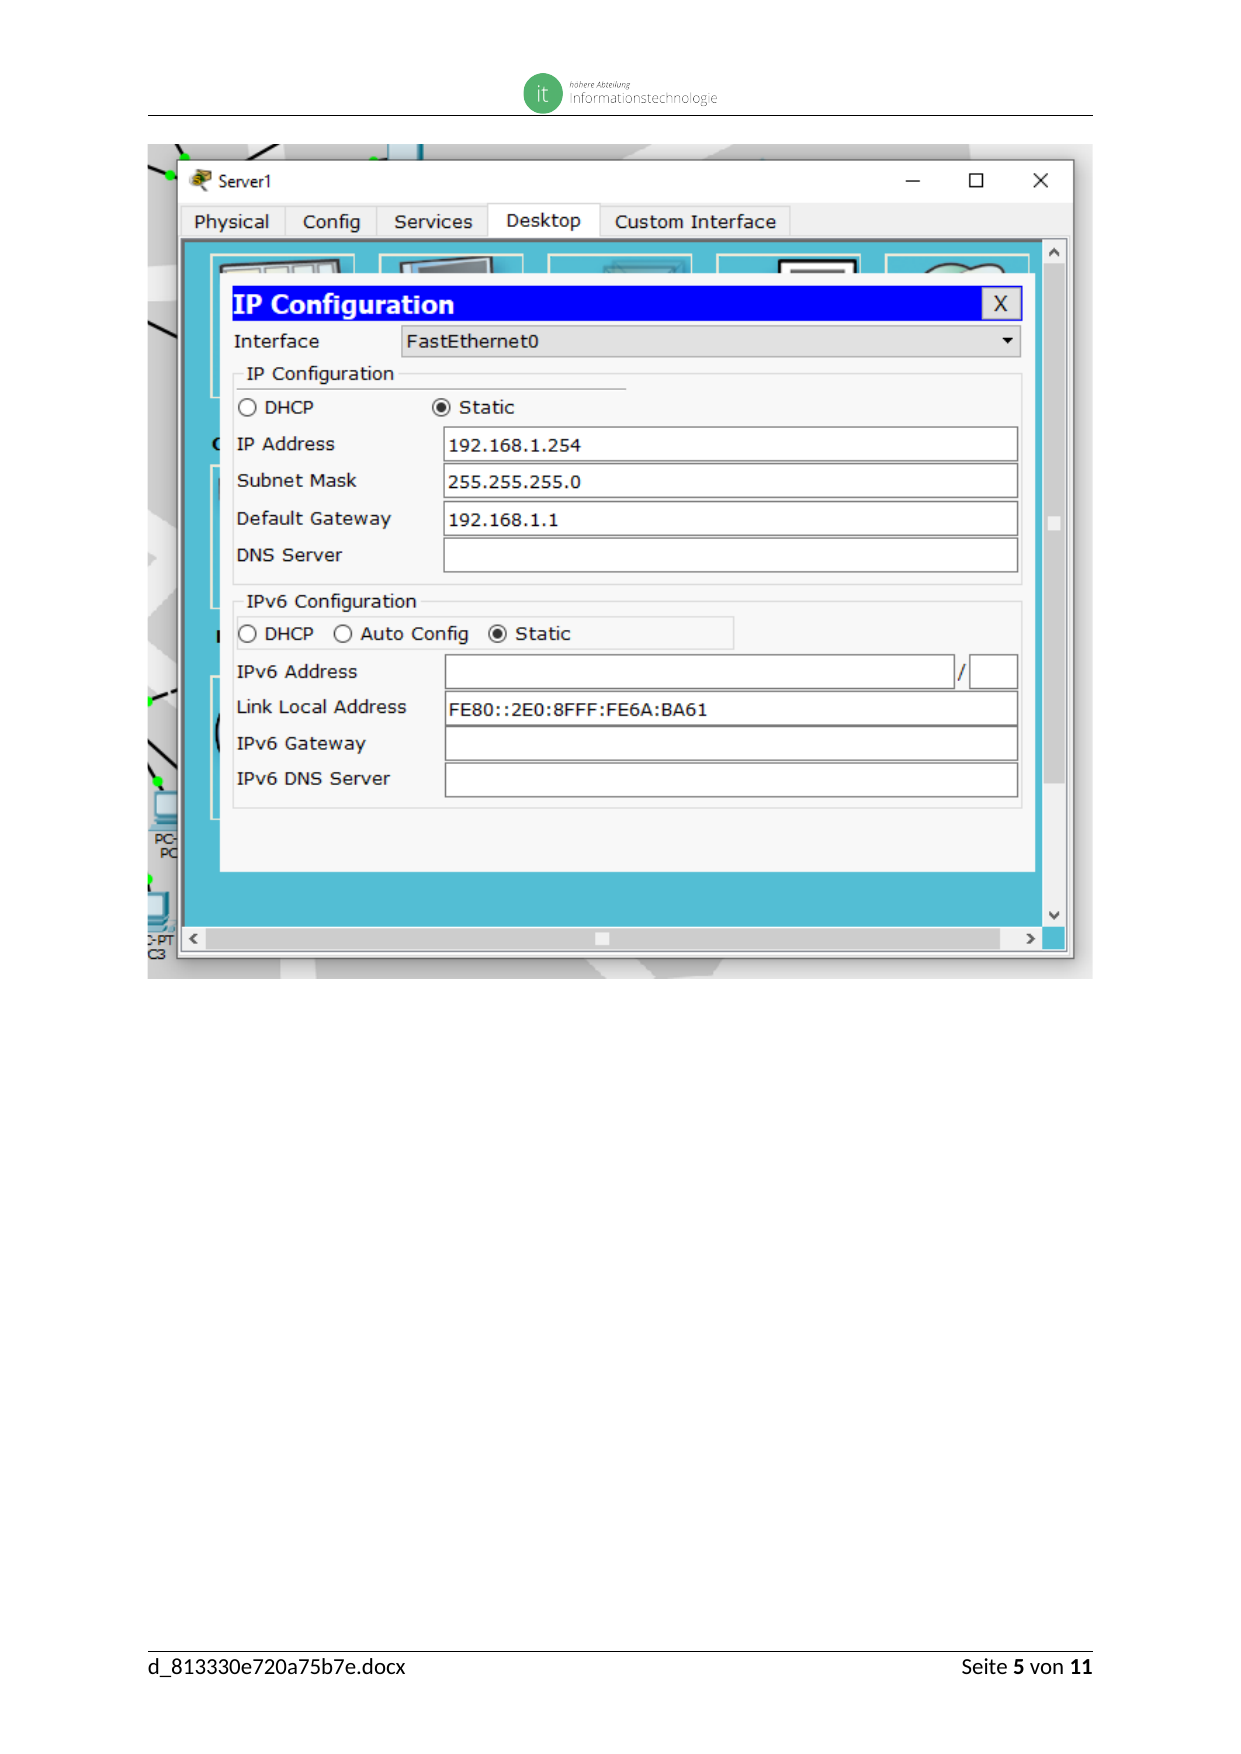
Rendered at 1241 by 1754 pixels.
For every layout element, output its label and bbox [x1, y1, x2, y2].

picture [147, 144, 1093, 979]
picture [523, 73, 717, 114]
